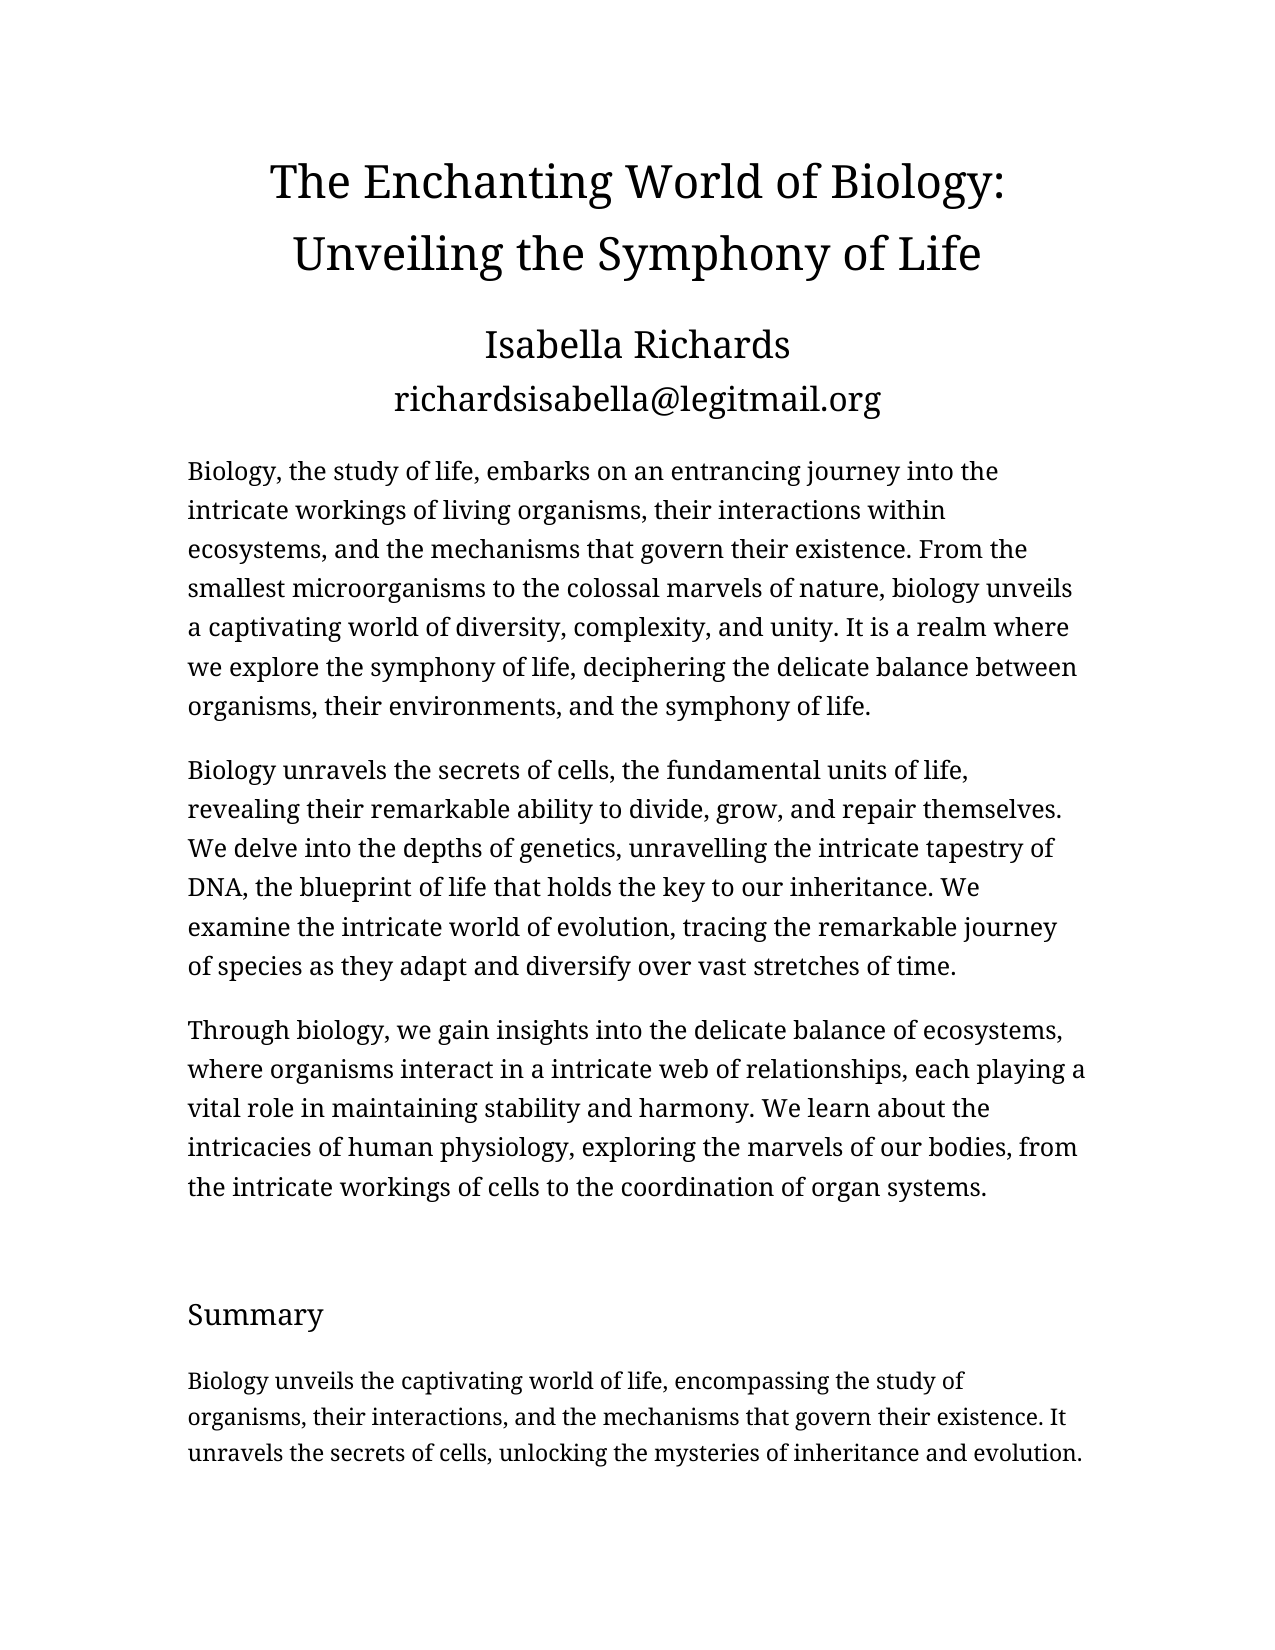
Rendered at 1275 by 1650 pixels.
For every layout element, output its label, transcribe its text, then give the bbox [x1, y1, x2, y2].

text The Enchanting World of Biology: Unveiling the Symphony of Life [187, 150, 1087, 284]
text Summary [187, 1294, 1087, 1334]
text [187, 1365, 1087, 1468]
text Biology, the study of life, embarks on an entrancing journey into the intricate workings of living organisms, their interactions within ecosystems, and the mechanisms that govern their existence. From the smallest microorganisms to the colossal marvels of nature, biology unveils a captivating world of diversity, complexity, and unity. It is a realm where we explore the symphony of life, deciphering the delicate balance between organisms, their environments, and the symphony of life. [187, 453, 1087, 722]
text Isabella Richards richardsisabella@legitmail.org [187, 318, 1087, 422]
text Through biology, we gain insights into the delicate balance of ecosystems, where organisms interact in a intricate web of relationships, each playing a vital role in maintaining stability and harmony. We learn about the intricacies of human physiology, exploring the marvels of our bodies, from the intricate workings of cells to the coordination of organ systems. [187, 1012, 1087, 1203]
text Biology unravels the secrets of cells, the fundamental units of life, revealing their remarkable ability to divide, grow, and repair themselves. We delve into the depths of genetics, unravelling the intricate tapestry of DNA, the blueprint of life that holds the key to our inheritance. We examine the intricate world of evolution, tracing the remarkable journey of species as they adapt and diversify over vast stretches of time. [187, 752, 1087, 982]
